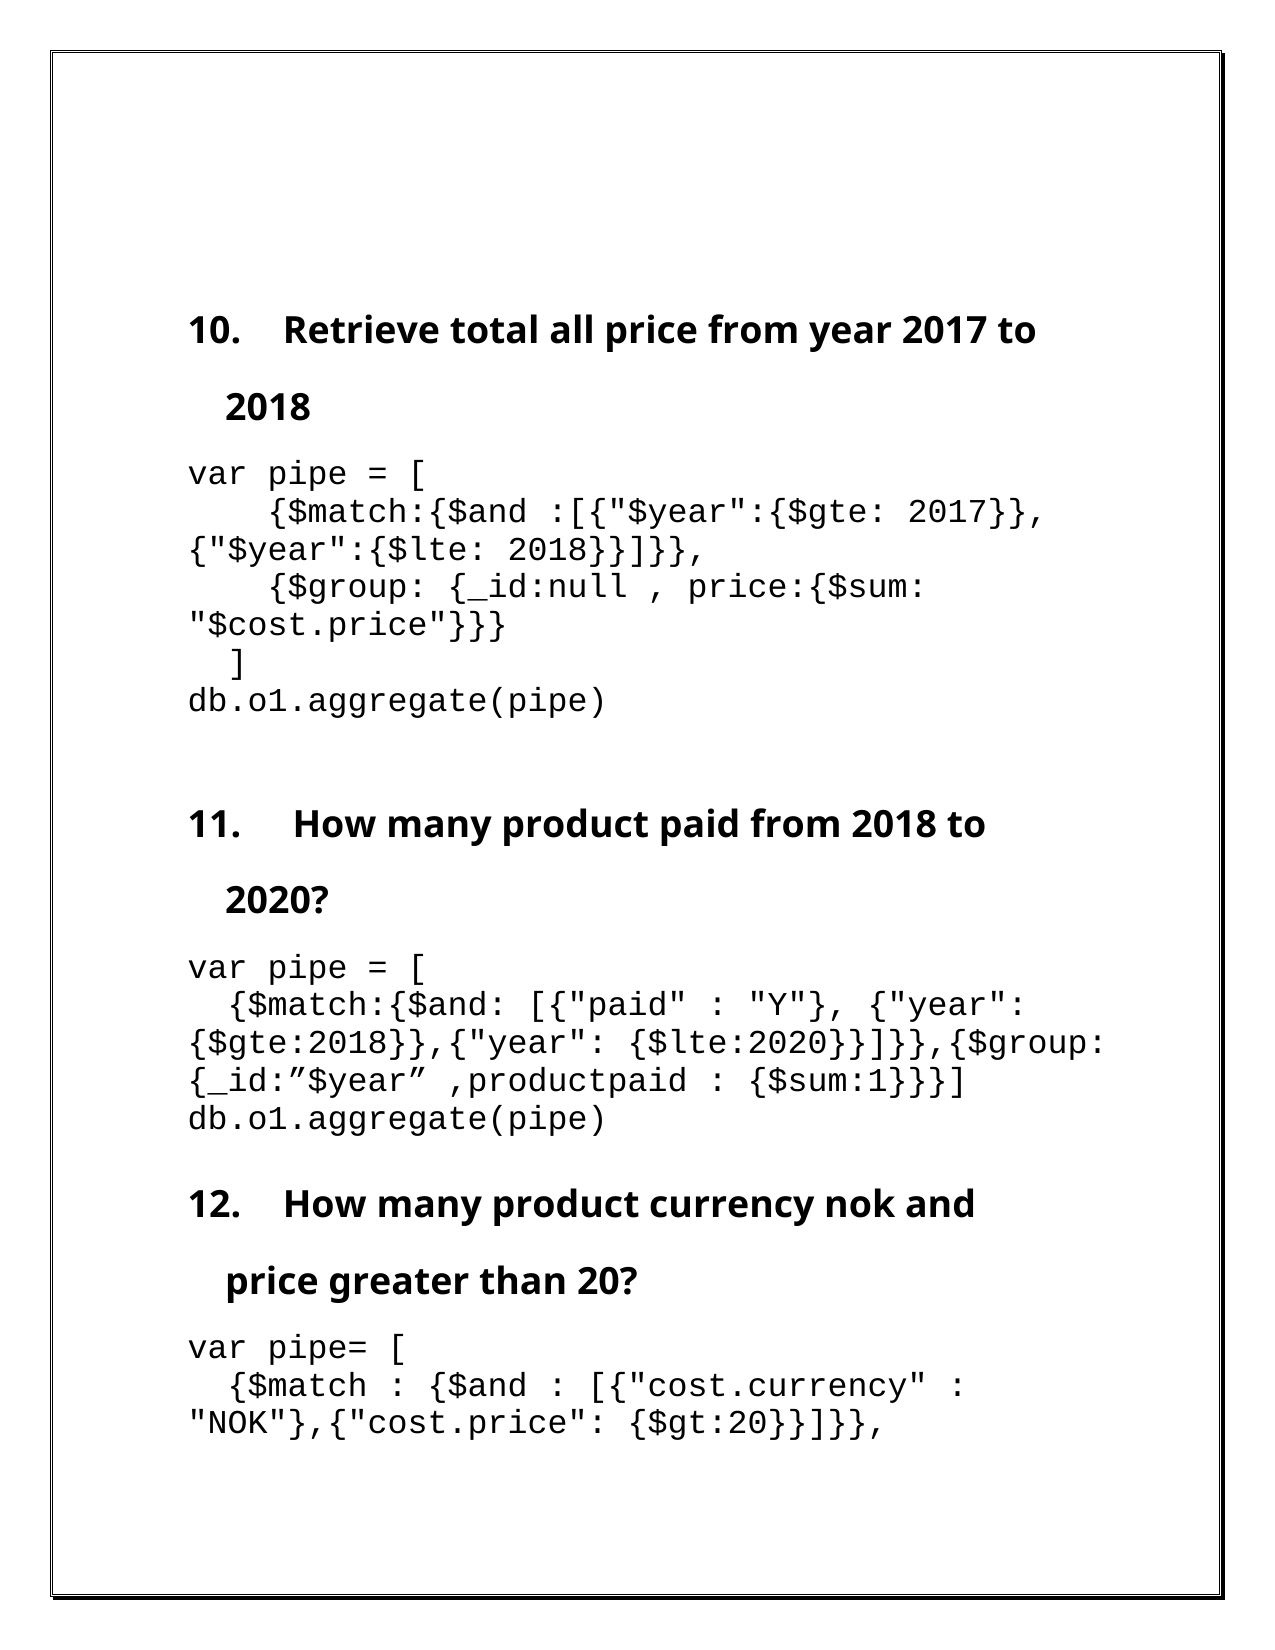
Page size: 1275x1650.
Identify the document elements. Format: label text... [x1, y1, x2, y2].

list How many product paid from 2018 to 2020? [187, 797, 1068, 925]
text var pipe= [ [187, 1331, 1122, 1368]
text {$match : {$and : [{"cost.currency" : "NOK"},{"cost.price": {$gt:20}}]}}, [187, 1368, 1122, 1444]
text db.o1.aggregate(pipe) [187, 683, 1122, 721]
text db.o1.aggregate(pipe) [187, 1102, 1122, 1139]
text var pipe = [ [187, 457, 1122, 494]
text ] [187, 646, 1122, 683]
text {$group: {_id:null , price:{$sum: "$cost.price"}}} [187, 570, 1122, 646]
list How many product currency nok and price greater than 20? [187, 1177, 1068, 1305]
text {$match:{$and :[{"$year":{$gte: 2017}}, {"$year":{$lte: 2018}}]}}, [187, 494, 1122, 570]
text var pipe = [ [187, 950, 1122, 988]
text {$match:{$and: [{"paid" : "Y"}, {"year": {$gte:2018}},{"year": {$lte:2020}}]}},{$group:{_id:”$year” ,productpaid : {$sum:1}}}] [187, 988, 1122, 1102]
list Retrieve total all price from year 2017 to 2018 [187, 303, 1068, 431]
